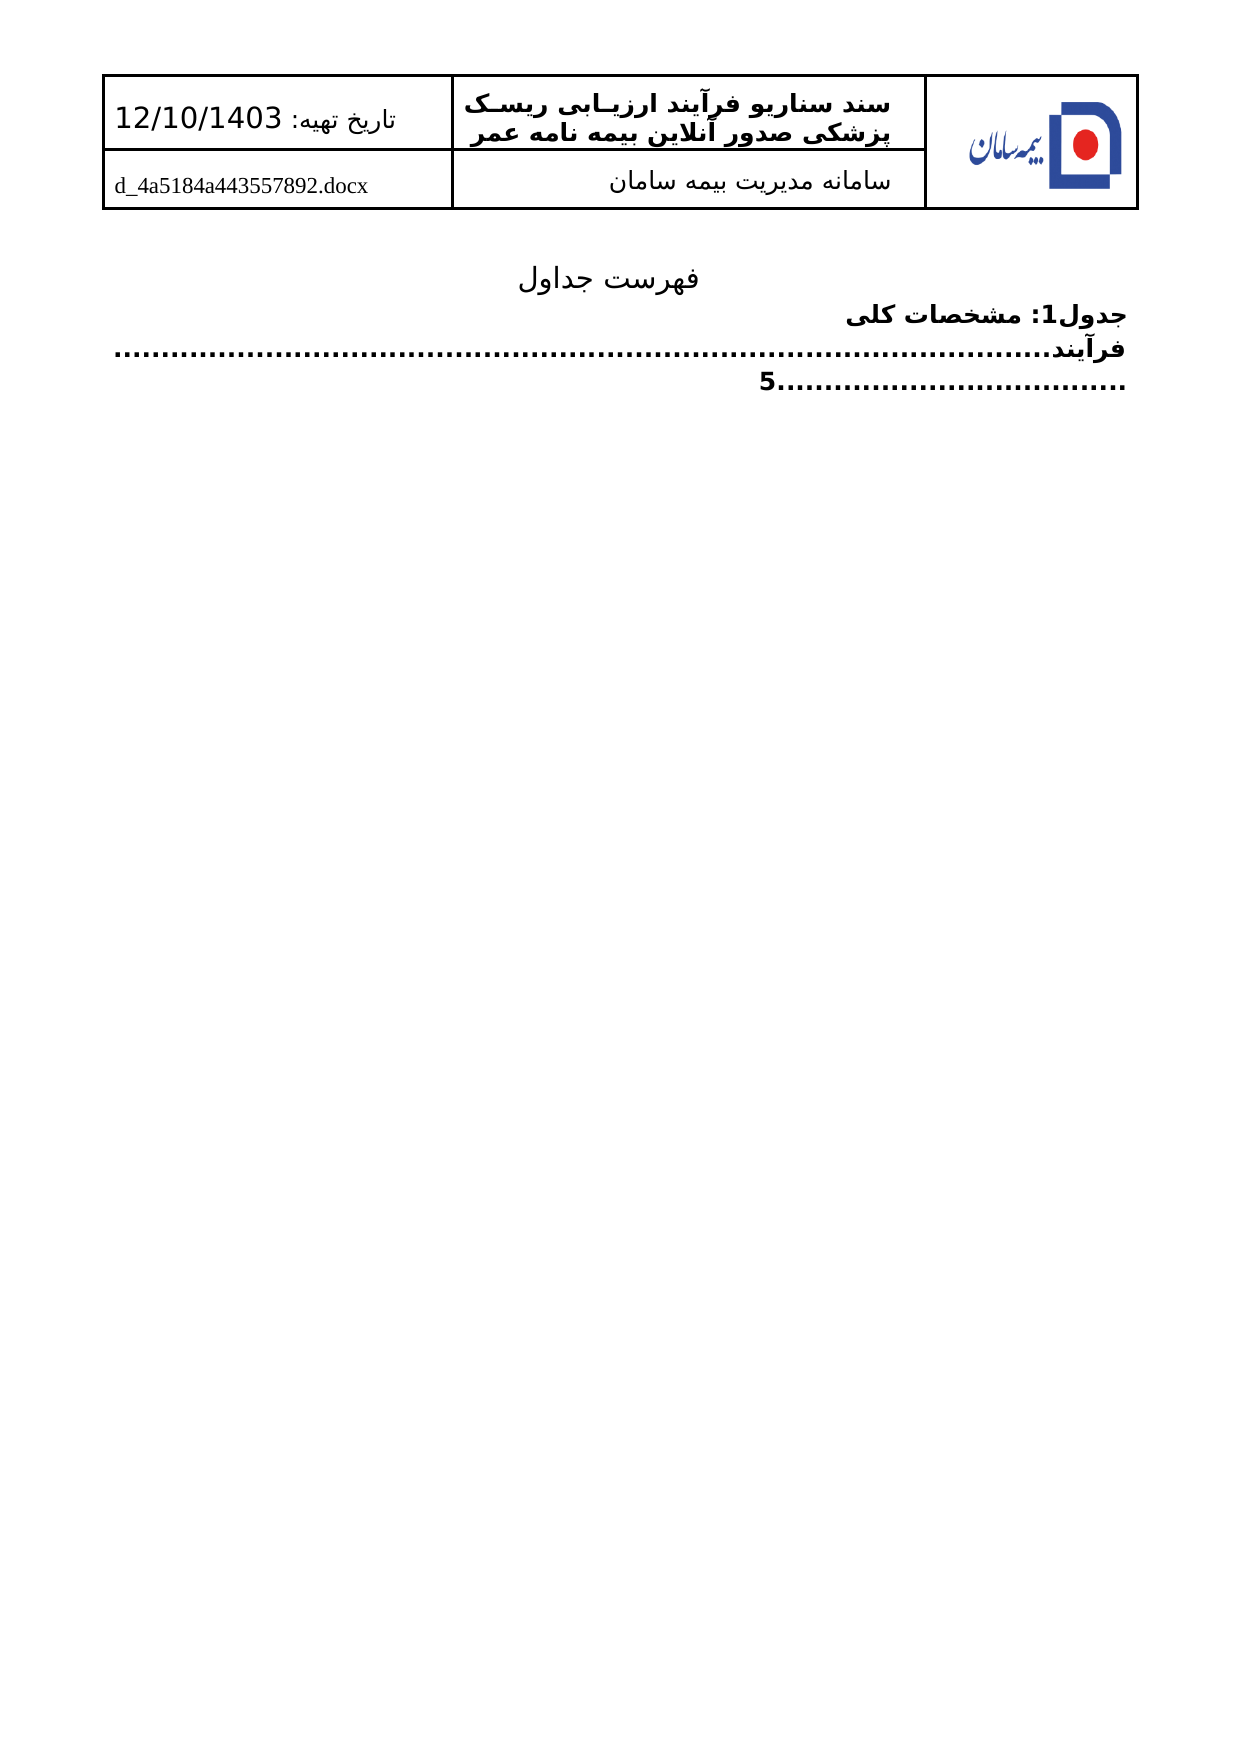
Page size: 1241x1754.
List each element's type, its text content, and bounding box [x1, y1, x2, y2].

text جدول1: مشخصات کلی فرآیند........................................................................................................................................5 [112, 300, 1128, 396]
picture [959, 98, 1125, 191]
text فهرست جداول [112, 261, 1105, 295]
